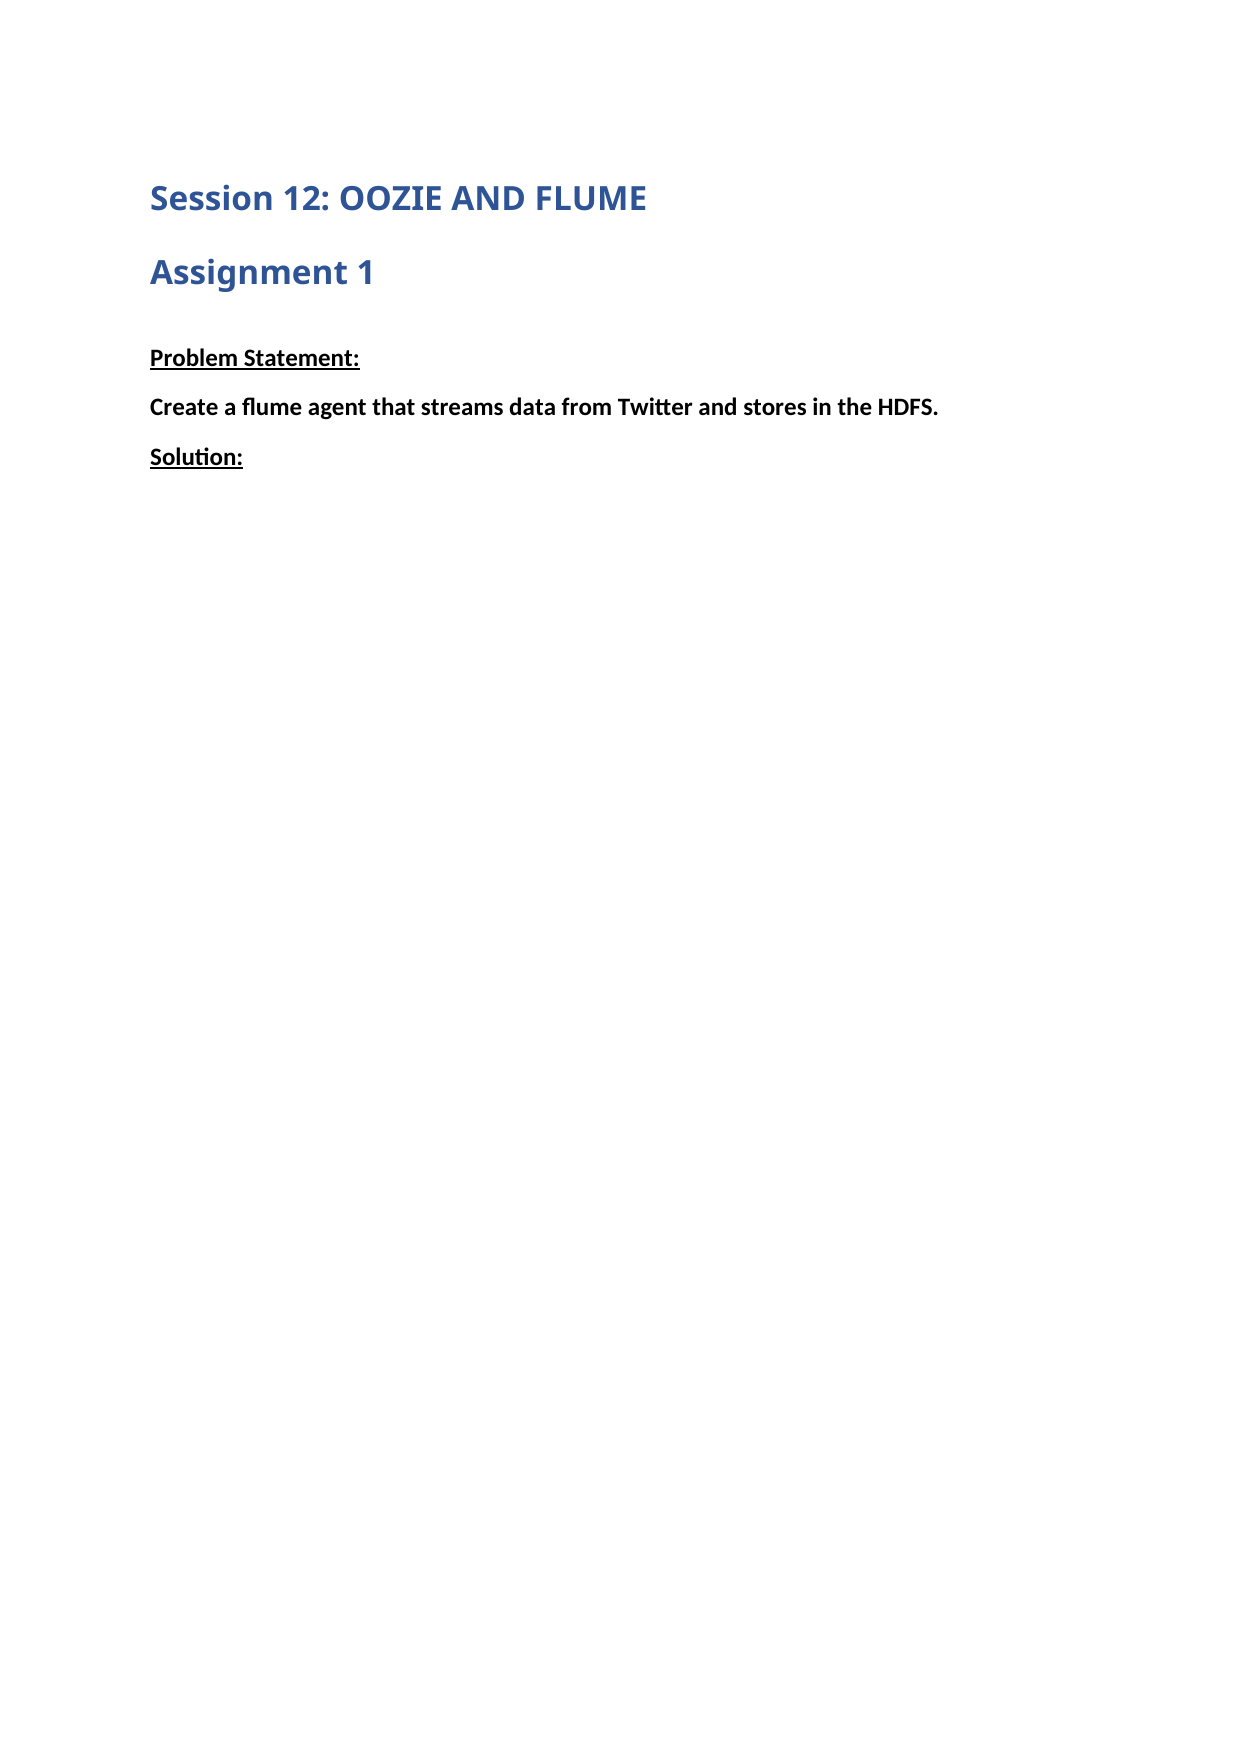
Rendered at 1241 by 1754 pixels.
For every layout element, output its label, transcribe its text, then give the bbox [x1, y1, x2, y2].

text Create a flume agent that streams data from Twitter and stores in the HDFS. [150, 391, 1090, 422]
text Solution: [150, 441, 1090, 472]
subtitle Session 12: OOZIE AND FLUME [150, 175, 1090, 220]
text Problem Statement: [150, 342, 1090, 372]
subtitle Assignment 1 [150, 249, 1090, 294]
